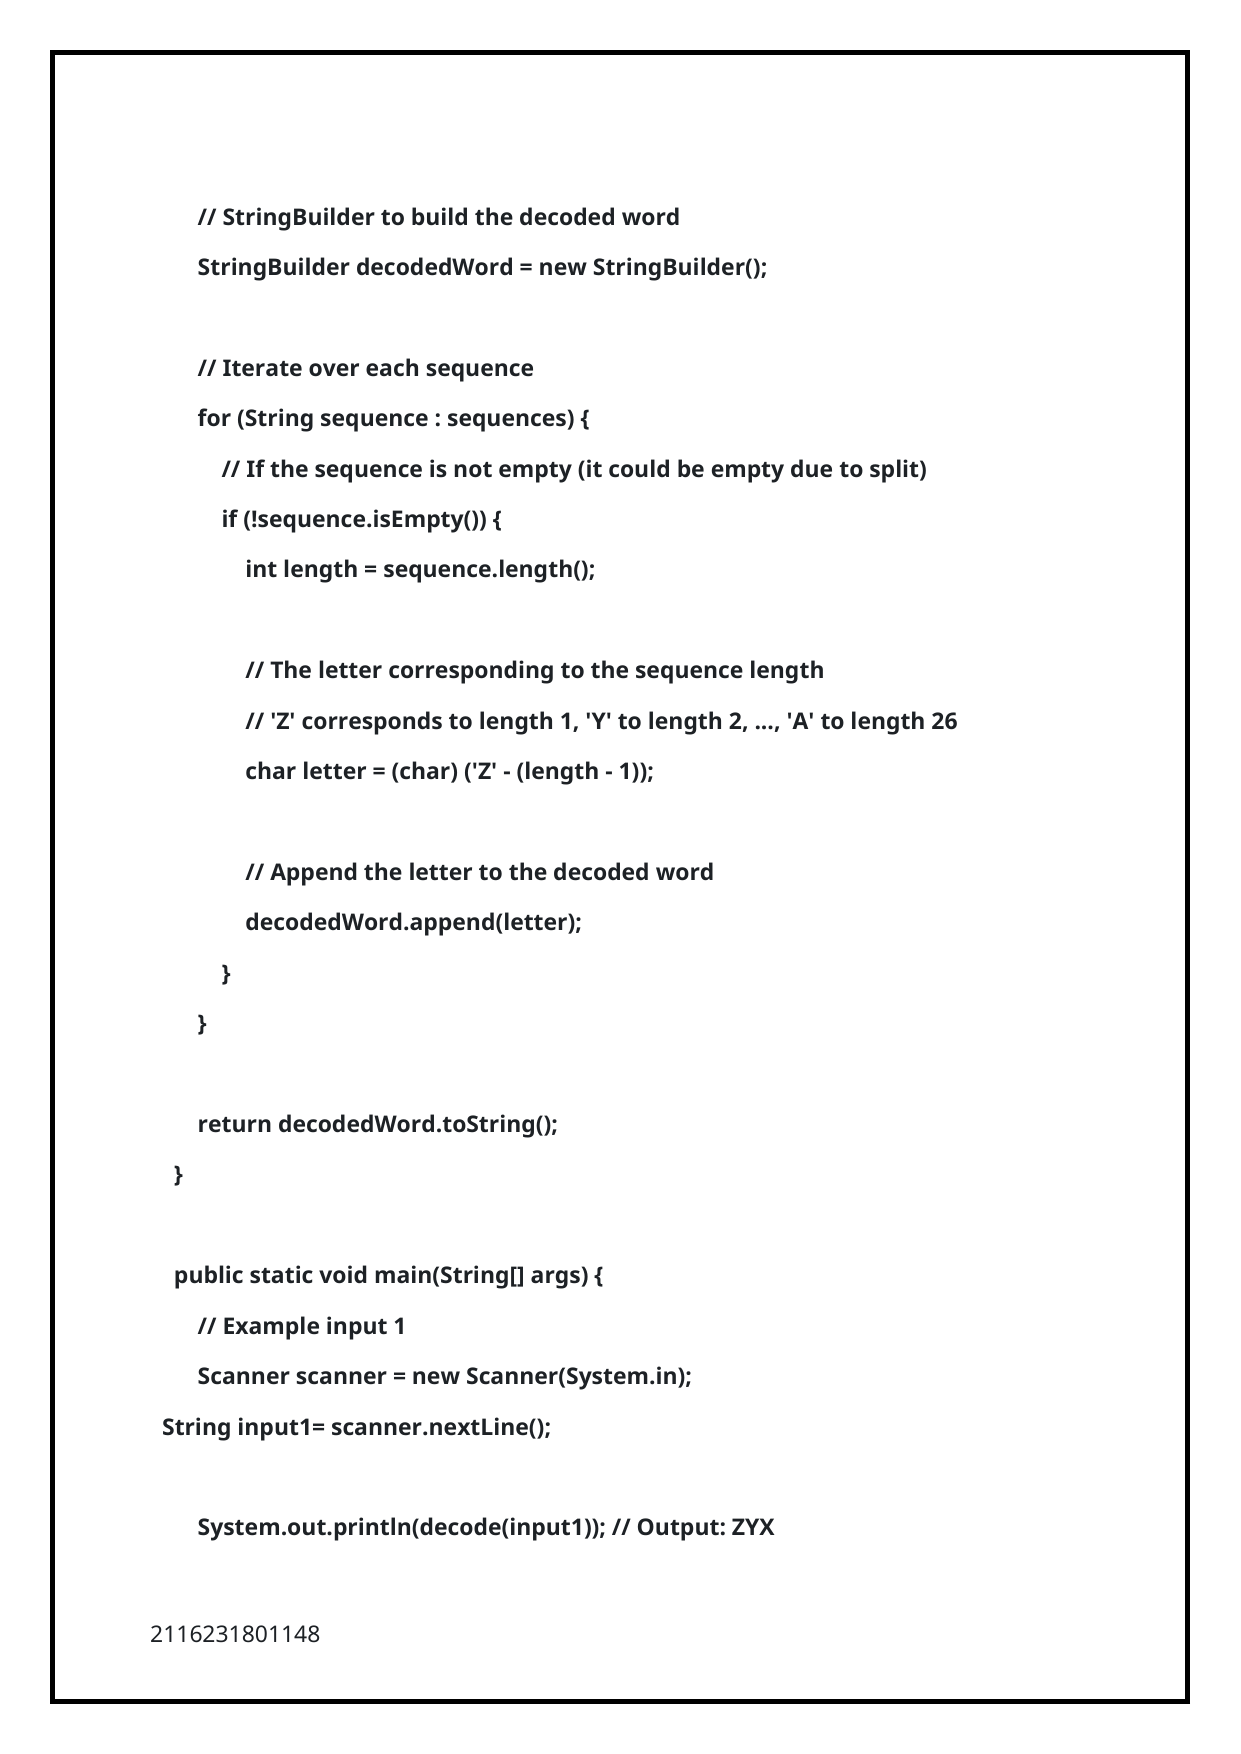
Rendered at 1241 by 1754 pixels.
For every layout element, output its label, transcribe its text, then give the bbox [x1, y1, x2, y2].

text String input1= scanner.nextLine(); [150, 1410, 1090, 1442]
text // The letter corresponding to the sequence length [150, 654, 1090, 685]
text } [150, 957, 1090, 988]
text // Append the letter to the decoded word [150, 856, 1090, 887]
text decodedWord.append(letter); [150, 906, 1090, 937]
text if (!sequence.isEmpty()) { [150, 503, 1090, 534]
text // Iterate over each sequence [150, 352, 1090, 383]
text System.out.println(decode(input1)); // Output: ZYX [150, 1511, 1090, 1542]
text // If the sequence is not empty (it could be empty due to split) [150, 452, 1090, 484]
text // Example input 1 [150, 1309, 1090, 1341]
text Scanner scanner = new Scanner(System.in); [150, 1360, 1090, 1391]
text int length = sequence.length(); [150, 553, 1090, 584]
text StringBuilder decodedWord = new StringBuilder(); [150, 251, 1090, 282]
text public static void main(String[] args) { [150, 1259, 1090, 1290]
text return decodedWord.toString(); [150, 1108, 1090, 1139]
text // 'Z' corresponds to length 1, 'Y' to length 2, ..., 'A' to length 26 [150, 704, 1090, 736]
text // StringBuilder to build the decoded word [150, 200, 1090, 232]
text for (String sequence : sequences) { [150, 402, 1090, 433]
text } [150, 1007, 1090, 1038]
text } [150, 1158, 1090, 1189]
text char letter = (char) ('Z' - (length - 1)); [150, 755, 1090, 786]
